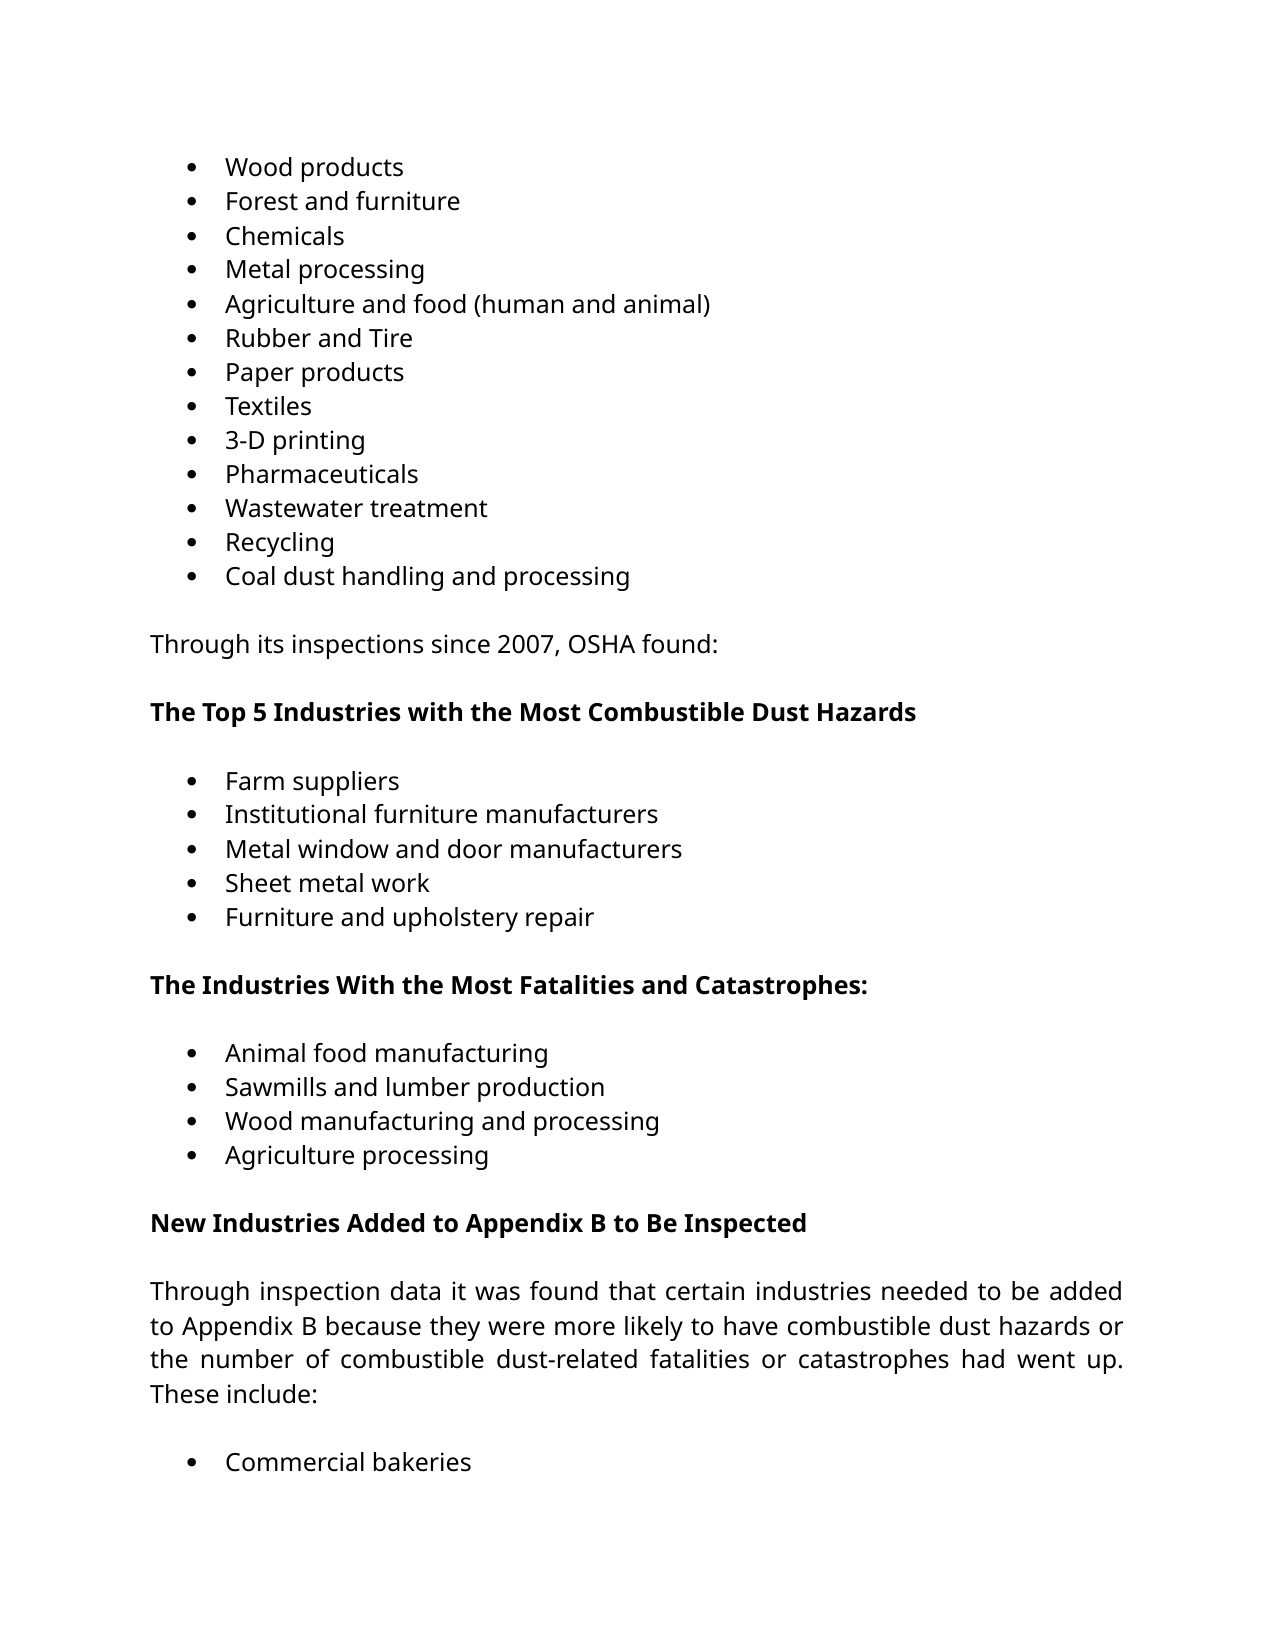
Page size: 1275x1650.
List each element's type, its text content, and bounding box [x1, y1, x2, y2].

text The Industries With the Most Fatalities and Catastrophes: [150, 967, 1125, 1002]
list Wood manufacturing and processing [187, 1104, 1125, 1138]
list Agriculture processing [187, 1138, 1125, 1172]
list Chemicals [187, 218, 1125, 252]
list Metal processing [187, 252, 1125, 286]
list Pharmaceuticals [187, 457, 1125, 491]
list Institutional furniture manufacturers [187, 797, 1125, 831]
list Wastewater treatment [187, 491, 1125, 525]
list Sheet metal work [187, 865, 1125, 899]
list Animal food manufacturing [187, 1036, 1125, 1070]
list Furniture and upholstery repair [187, 899, 1125, 933]
list Forest and furniture [187, 184, 1125, 218]
list Farm suppliers [187, 763, 1125, 797]
list Wood products [187, 150, 1125, 184]
list Recycling [187, 525, 1125, 559]
list Agriculture and food (human and animal) [187, 286, 1125, 320]
list Commercial bakeries [187, 1444, 1125, 1478]
list Metal window and door manufacturers [187, 831, 1125, 865]
list Paper products [187, 354, 1125, 388]
text Through inspection data it was found that certain industries needed to be added to Appendix B because they were more likely to have combustible dust hazards or the number of combustible dust-related fatalities or catastrophes had went up. These include: [150, 1274, 1125, 1410]
text The Top 5 Industries with the Most Combustible Dust Hazards [150, 695, 1125, 729]
list Rubber and Tire [187, 320, 1125, 354]
text New Industries Added to Appendix B to Be Inspected [150, 1206, 1125, 1240]
list 3-D printing [187, 422, 1125, 457]
text Through its inspections since 2007, OSHA found: [150, 627, 1125, 661]
list Coal dust handling and processing [187, 559, 1125, 593]
list Sawmills and lumber production [187, 1070, 1125, 1104]
list Textiles [187, 388, 1125, 422]
